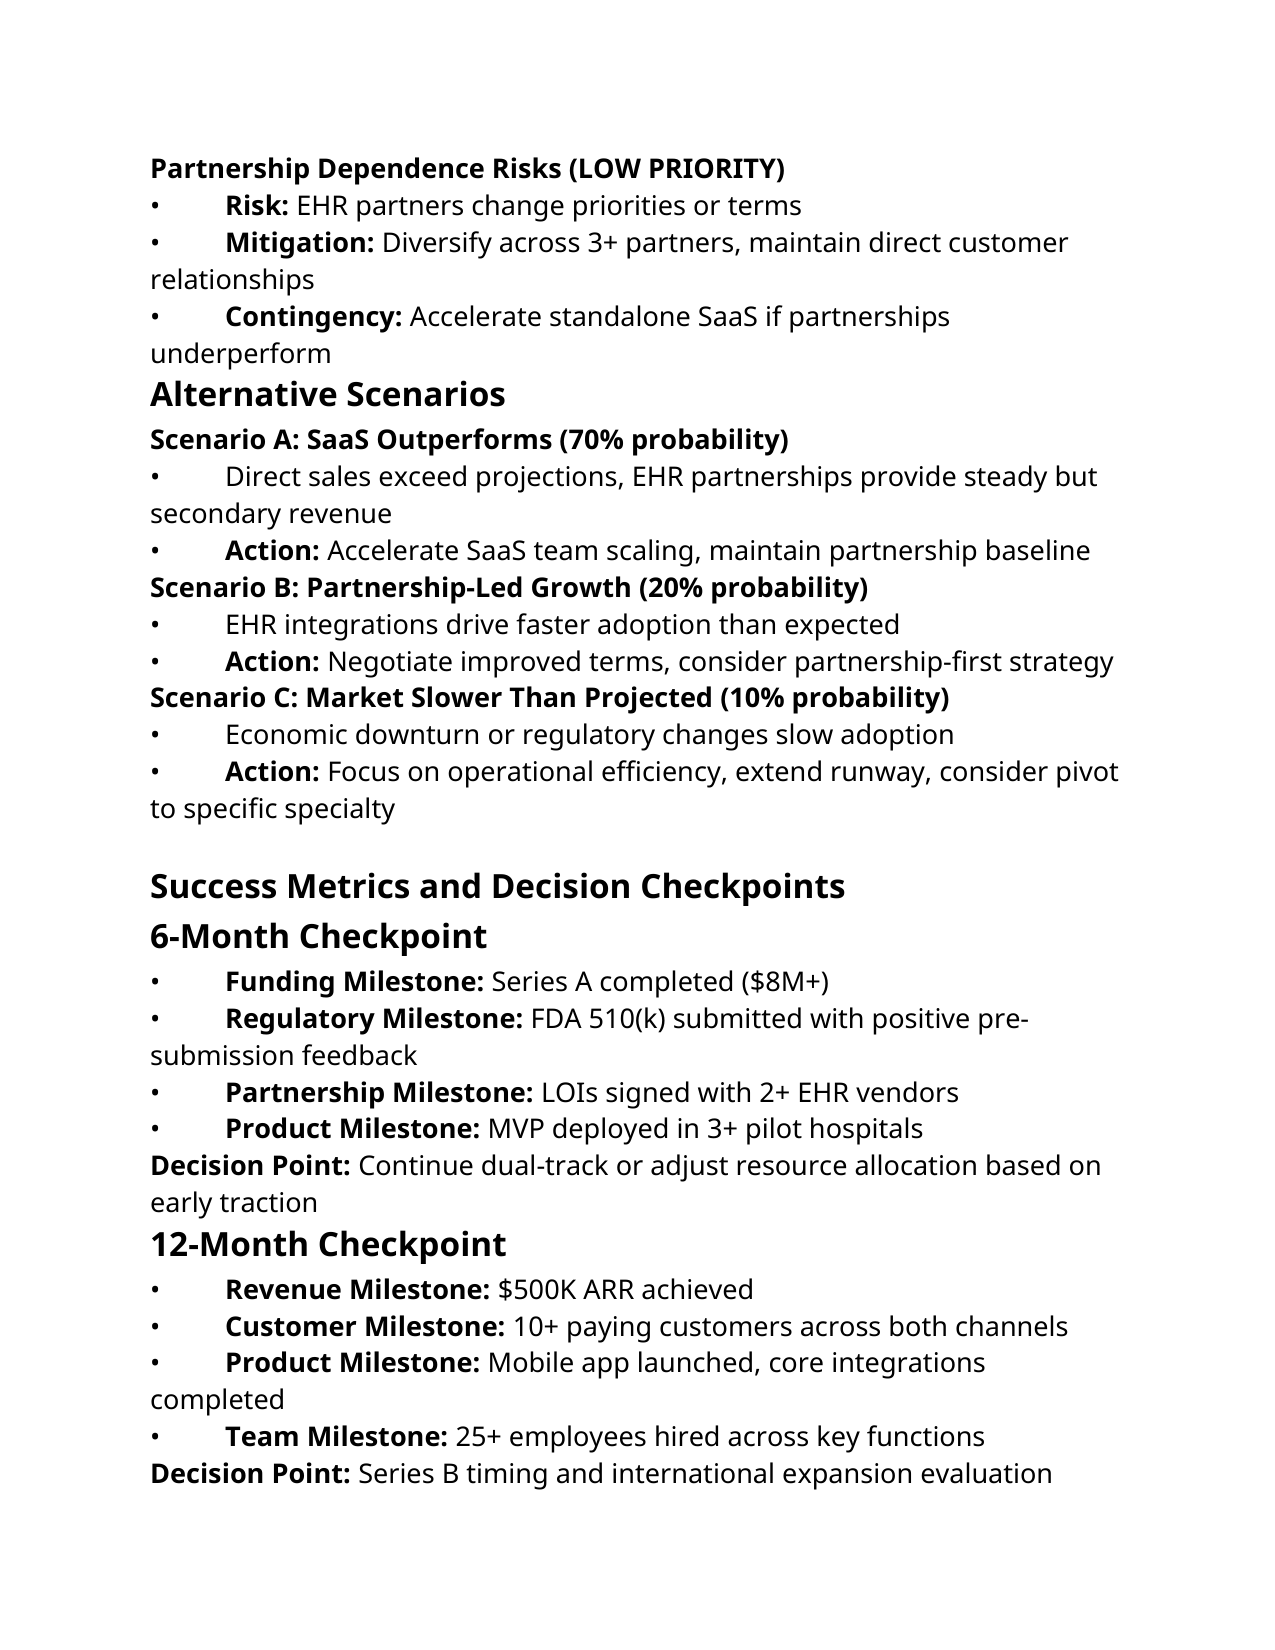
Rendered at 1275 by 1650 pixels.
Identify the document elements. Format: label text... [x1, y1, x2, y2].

list Product Milestone: Mobile app launched, core integrations completed [150, 1344, 1125, 1418]
text Success Metrics and Decision Checkpoints [150, 863, 1125, 909]
list EHR integrations drive faster adoption than expected [150, 605, 1125, 642]
list Contingency: Accelerate standalone SaaS if partnerships underperform [150, 297, 1125, 371]
list Direct sales exceed projections, EHR partnerships provide steady but secondary revenue [150, 458, 1125, 531]
list Partnership Milestone: LOIs signed with 2+ EHR vendors [150, 1073, 1125, 1110]
list Team Milestone: 25+ employees hired across key functions [150, 1418, 1125, 1454]
text Decision Point: Continue dual-track or adjust resource allocation based on early traction [150, 1147, 1125, 1221]
text Scenario A: SaaS Outperforms (70% probability) [150, 421, 1125, 458]
list Funding Milestone: Series A completed ($8M+) [150, 962, 1125, 999]
list Economic downturn or regulatory changes slow adoption [150, 716, 1125, 753]
text Scenario C: Market Slower Than Projected (10% probability) [150, 679, 1125, 716]
list Revenue Milestone: $500K ARR achieved [150, 1270, 1125, 1307]
text 6-Month Checkpoint [150, 913, 1125, 958]
list Mitigation: Diversify across 3+ partners, maintain direct customer relationships [150, 224, 1125, 297]
list Action: Accelerate SaaS team scaling, maintain partnership baseline [150, 531, 1125, 568]
text Decision Point: Series B timing and international expansion evaluation [150, 1454, 1125, 1491]
list Risk: EHR partners change priorities or terms [150, 187, 1125, 224]
list Action: Focus on operational efficiency, extend runway, consider pivot to specific specialty [150, 753, 1125, 826]
list Product Milestone: MVP deployed in 3+ pilot hospitals [150, 1110, 1125, 1147]
list Customer Milestone: 10+ paying customers across both channels [150, 1307, 1125, 1344]
text Partnership Dependence Risks (LOW PRIORITY) [150, 150, 1125, 187]
text 12-Month Checkpoint [150, 1221, 1125, 1266]
list Regulatory Milestone: FDA 510(k) submitted with positive pre-submission feedback [150, 999, 1125, 1073]
list Action: Negotiate improved terms, consider partnership-first strategy [150, 642, 1125, 679]
text Scenario B: Partnership-Led Growth (20% probability) [150, 568, 1125, 605]
text Alternative Scenarios [150, 371, 1125, 417]
